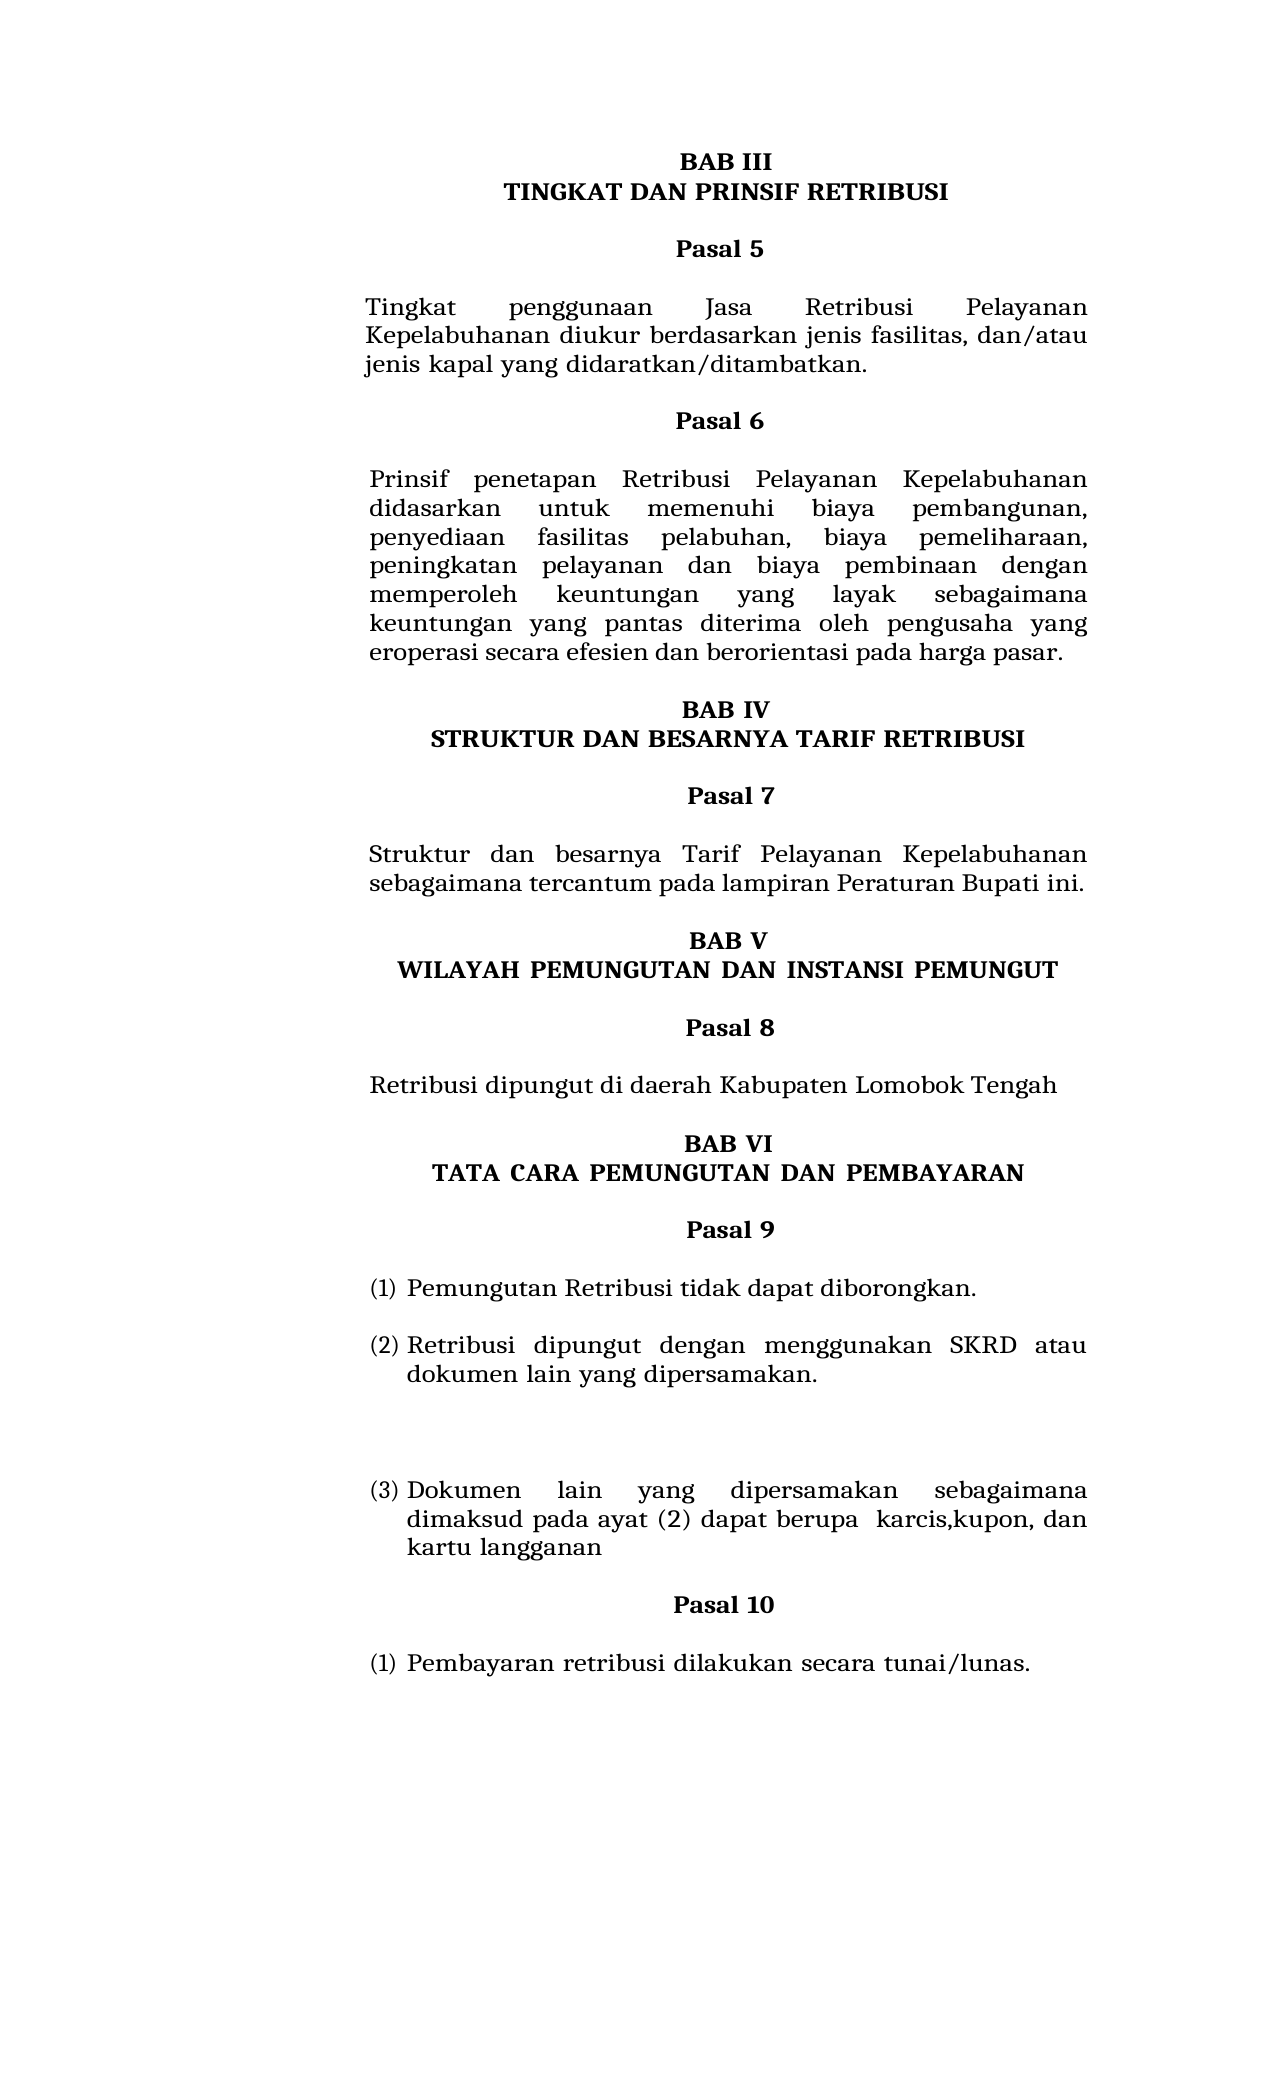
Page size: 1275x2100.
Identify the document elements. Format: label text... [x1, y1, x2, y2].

subtitle Pasal 7 [131, 782, 774, 811]
list Retribusi dipungut dengan menggunakan SKRD atau dokumen lain yang dipersamakan. [369, 1331, 1087, 1389]
subtitle Pasal 10 [131, 1591, 774, 1620]
subtitle BAB VI [327, 1129, 1129, 1158]
subtitle BAB III [327, 147, 1125, 177]
text Prinsif penetapan Retribusi Pelayanan Kepelabuhanan didasarkan untuk memenuhi biaya pembangunan, penyediaan fasilitas pelabuhan, biaya pemeliharaan, peningkatan pelayanan dan biaya pembinaan dengan memperoleh keuntungan yang layak sebagaimana keuntungan yang pantas diterima oleh pengusaha yang eroperasi secara efesien dan berorientasi pada harga pasar. [369, 465, 1088, 666]
text Retribusi dipungut di daerah Kabupaten Lomobok Tengah [369, 1071, 1139, 1100]
text Struktur dan besarnya Tarif Pelayanan Kepelabuhanan sebagaimana tercantum pada lampiran Peraturan Bupati ini. [369, 840, 1087, 897]
list Pembayaran retribusi dilakukan secara tunai/lunas. [369, 1649, 1139, 1677]
text TATA CARA PEMUNGUTAN DAN PEMBAYARAN [327, 1158, 1129, 1187]
subtitle Pasal 5 [327, 235, 1112, 264]
subtitle Pasal 8 [131, 1014, 774, 1042]
subtitle BAB V [327, 926, 1129, 955]
text STRUKTUR DAN BESARNYA TARIF RETRIBUSI [327, 724, 1129, 753]
list Dokumen lain yang dipersamakan sebagaimana dimaksud pada ayat (2) dapat berupa karcis,kupon, dan kartu langganan [369, 1476, 1088, 1562]
text Tingkat penggunaan Jasa Retribusi Pelayanan Kepelabuhanan diukur berdasarkan jenis fasilitas, dan/atau jenis kapal yang didaratkan/ditambatkan. [365, 292, 1088, 379]
subtitle Pasal 6 [327, 407, 1112, 436]
text TINGKAT DAN PRINSIF RETRIBUSI [327, 177, 1125, 206]
list Pemungutan Retribusi tidak dapat diborongkan. [369, 1274, 1139, 1303]
subtitle Pasal 9 [131, 1216, 774, 1245]
subtitle BAB IV [327, 696, 1125, 724]
text WILAYAH PEMUNGUTAN DAN INSTANSI PEMUNGUT [327, 955, 1128, 985]
